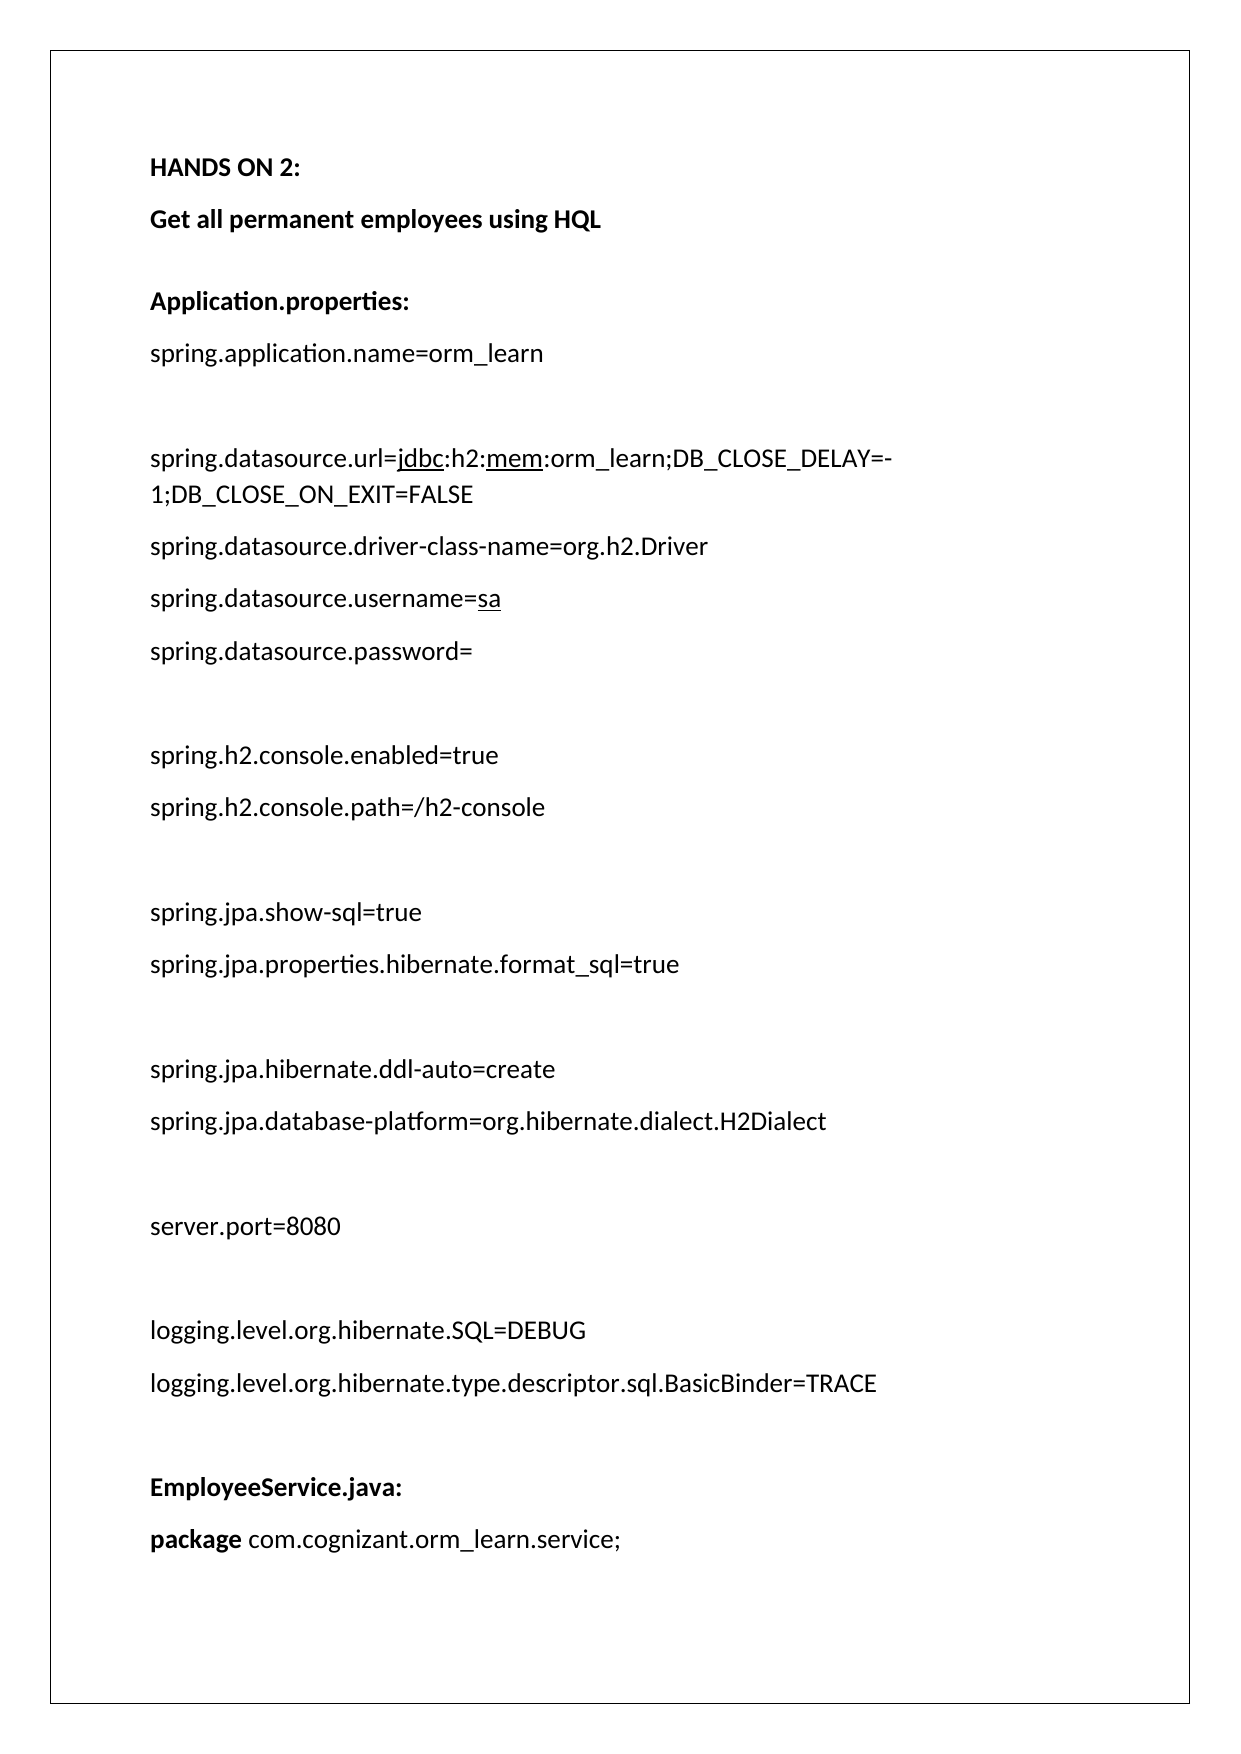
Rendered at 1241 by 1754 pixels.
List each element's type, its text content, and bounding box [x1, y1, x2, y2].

text logging.level.org.hibernate.SQL=DEBUG [150, 1313, 1090, 1347]
text spring.datasource.password= [150, 634, 1090, 667]
text Get all permanent employees using HQL [150, 202, 1090, 266]
text server.port=8080 [150, 1209, 1090, 1242]
text spring.datasource.url=jdbc:h2:mem:orm_learn;DB_CLOSE_DELAY=-1;DB_CLOSE_ON_EXIT=FALSE [150, 441, 1090, 510]
text spring.jpa.database-platform=org.hibernate.dialect.H2Dialect [150, 1104, 1090, 1137]
text spring.h2.console.enabled=true [150, 738, 1090, 771]
text spring.datasource.driver-class-name=org.h2.Driver [150, 529, 1090, 562]
text spring.datasource.username=sa [150, 581, 1090, 614]
text spring.jpa.show-sql=true [150, 895, 1090, 928]
text spring.application.name=orm_learn [150, 337, 1090, 370]
text EmployeeService.java: [150, 1470, 1090, 1503]
text HANDS ON 2: [150, 150, 1090, 183]
text spring.jpa.hibernate.ddl-auto=create [150, 1052, 1090, 1085]
text Application.properties: [150, 284, 1090, 317]
text spring.jpa.properties.hibernate.format_sql=true [150, 947, 1090, 981]
text logging.level.org.hibernate.type.descriptor.sql.BasicBinder=TRACE [150, 1366, 1090, 1399]
text spring.h2.console.path=/h2-console [150, 791, 1090, 824]
text package com.cognizant.orm_learn.service; [150, 1523, 1090, 1556]
